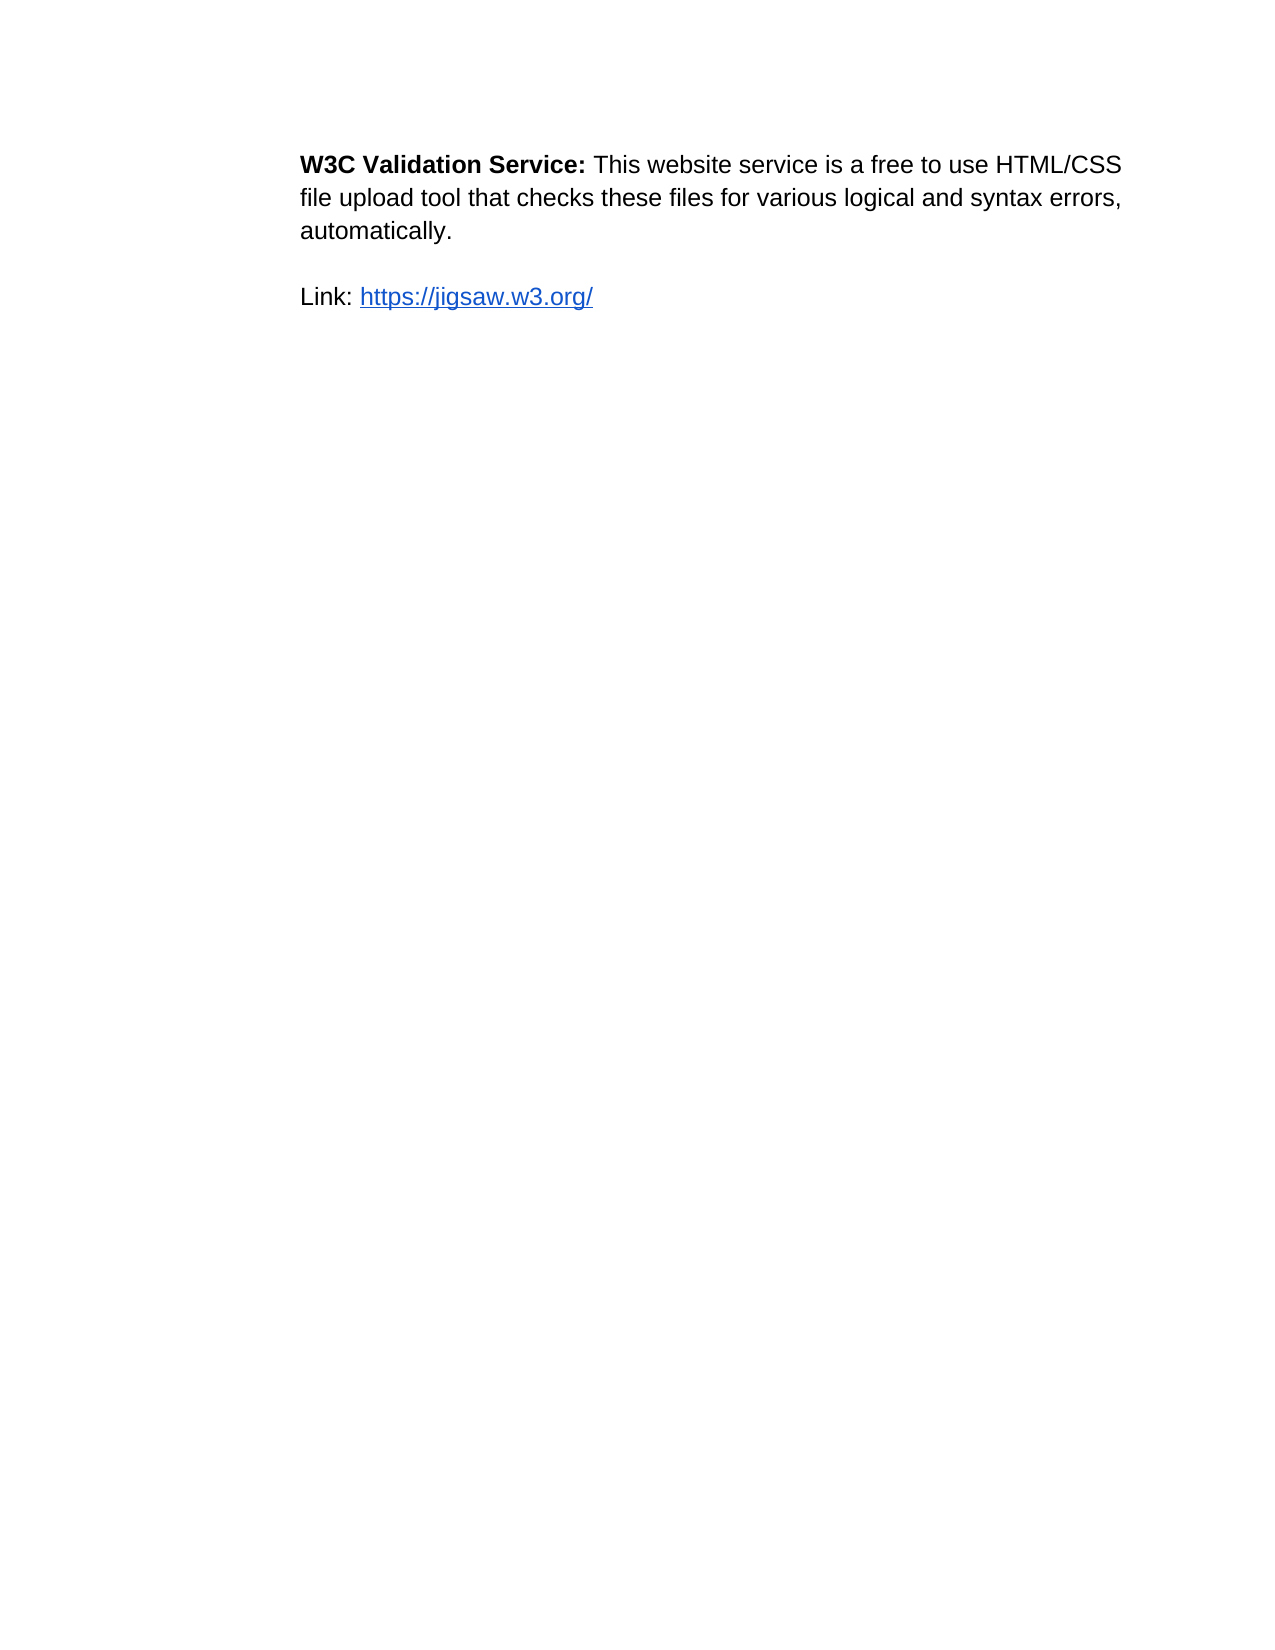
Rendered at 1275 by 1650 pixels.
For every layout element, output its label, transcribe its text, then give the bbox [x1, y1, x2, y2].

text Link: https://jigsaw.w3.org/ [300, 282, 1125, 311]
text W3C Validation Service: This website service is a free to use HTML/CSS file upload tool that checks these files for various logical and syntax errors, automatically. [300, 150, 1125, 245]
